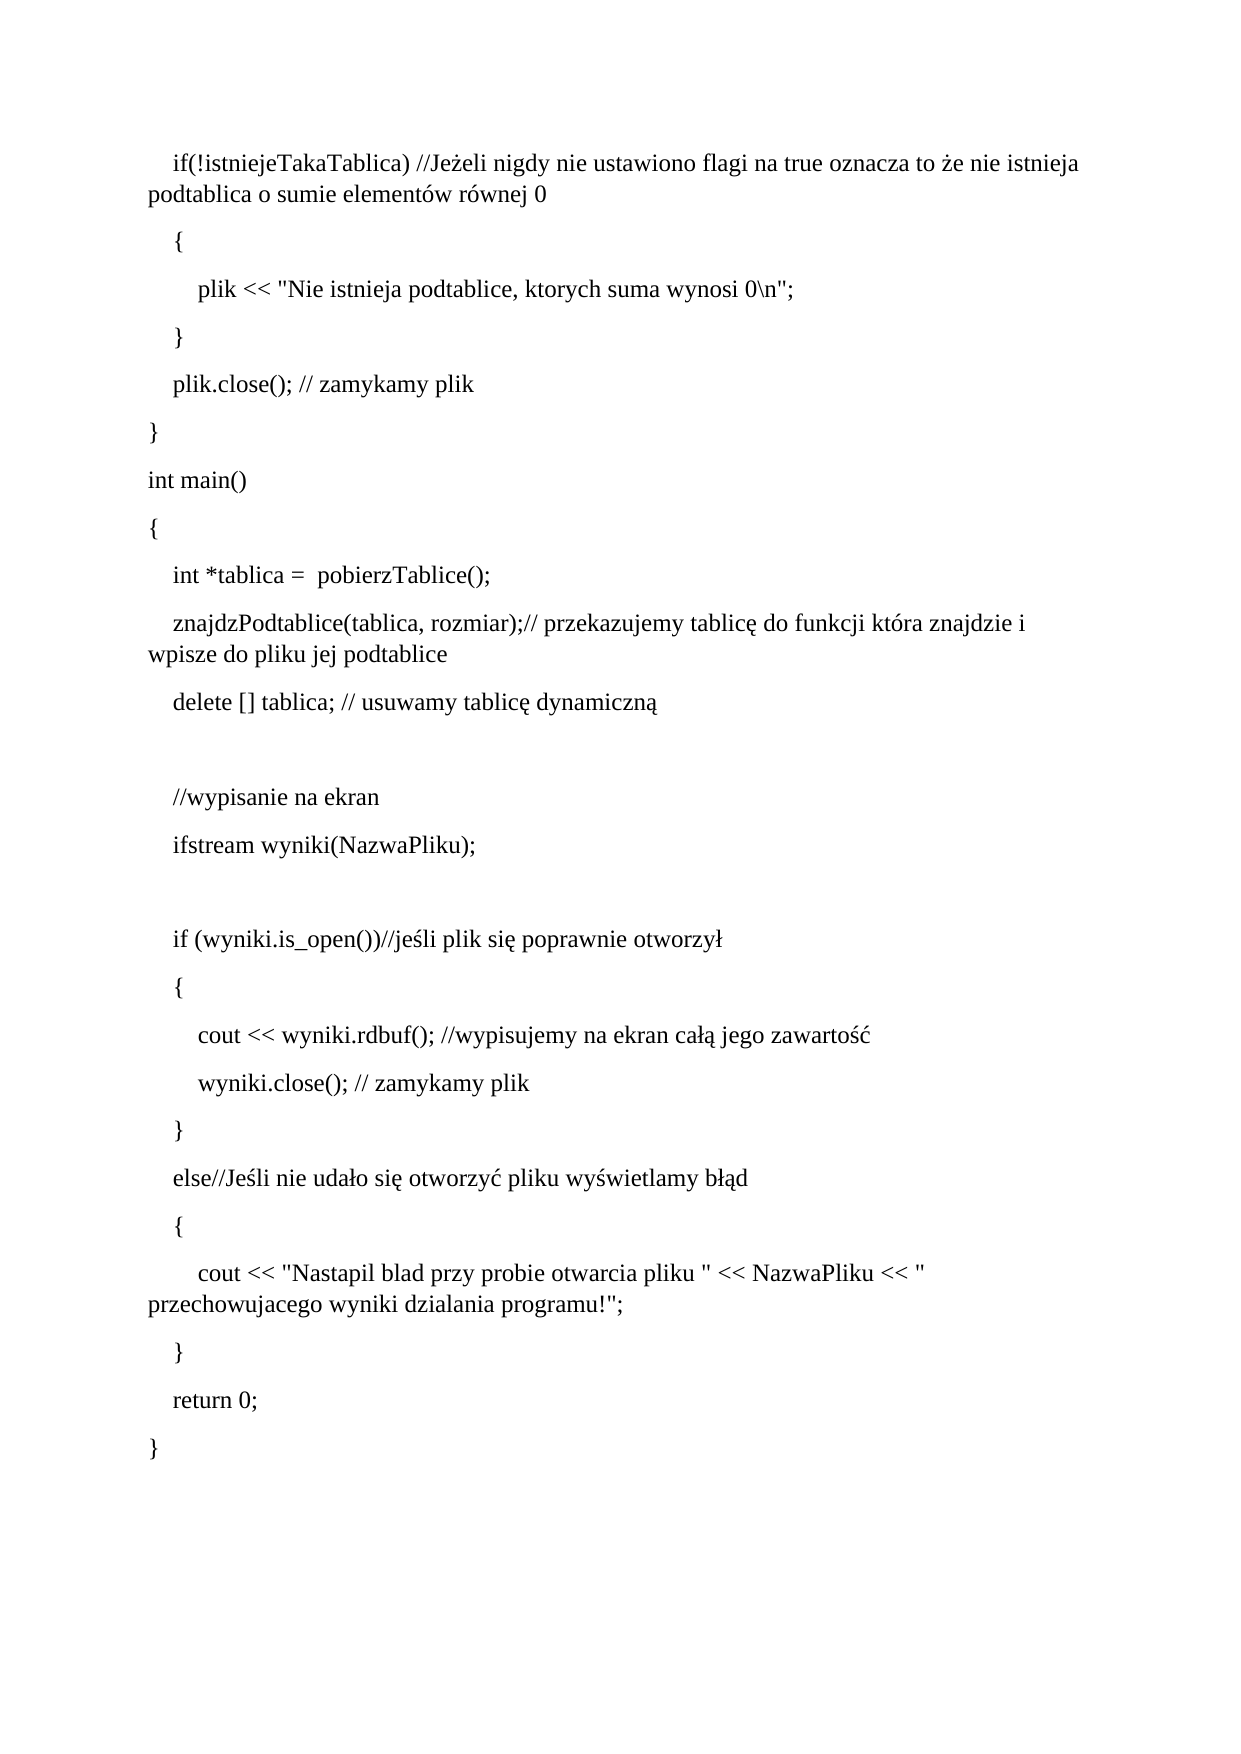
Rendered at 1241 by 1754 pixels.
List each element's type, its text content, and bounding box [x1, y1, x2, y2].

text else//Jeśli nie udało się otworzyć pliku wyświetlamy błąd [148, 1163, 1093, 1192]
text int main() [148, 465, 1093, 494]
text } [148, 1115, 1093, 1144]
text } [148, 417, 1093, 446]
text { [148, 513, 1093, 541]
text delete [] tablica; // usuwamy tablicę dynamiczną [148, 687, 1093, 716]
text plik.close(); // zamykamy plik [148, 369, 1093, 398]
text } [148, 1337, 1093, 1366]
text { [148, 226, 1093, 255]
text } [148, 1433, 1093, 1461]
text znajdzPodtablice(tablica, rozmiar);// przekazujemy tablicę do funkcji która znajdzie i wpisze do pliku jej podtablice [148, 608, 1093, 668]
text ifstream wyniki(NazwaPliku); [148, 830, 1093, 859]
text cout << wyniki.rdbuf(); //wypisujemy na ekran całą jego zawartość [148, 1020, 1093, 1049]
text int *tablica = pobierzTablice(); [148, 560, 1093, 589]
text //wypisanie na ekran [148, 782, 1093, 811]
text } [148, 322, 1093, 351]
text if (wyniki.is_open())//jeśli plik się poprawnie otworzył [148, 924, 1093, 953]
text { [148, 1211, 1093, 1239]
text if(!istniejeTakaTablica) //Jeżeli nigdy nie ustawiono flagi na true oznacza to że nie istnieja podtablica o sumie elementów równej 0 [148, 148, 1093, 207]
text wyniki.close(); // zamykamy plik [148, 1068, 1093, 1096]
text plik << "Nie istnieja podtablice, ktorych suma wynosi 0\n"; [148, 274, 1093, 303]
text return 0; [148, 1385, 1093, 1414]
text { [148, 972, 1093, 1001]
text cout << "Nastapil blad przy probie otwarcia pliku " << NazwaPliku << " przechowujacego wyniki dzialania programu!"; [148, 1258, 1093, 1318]
